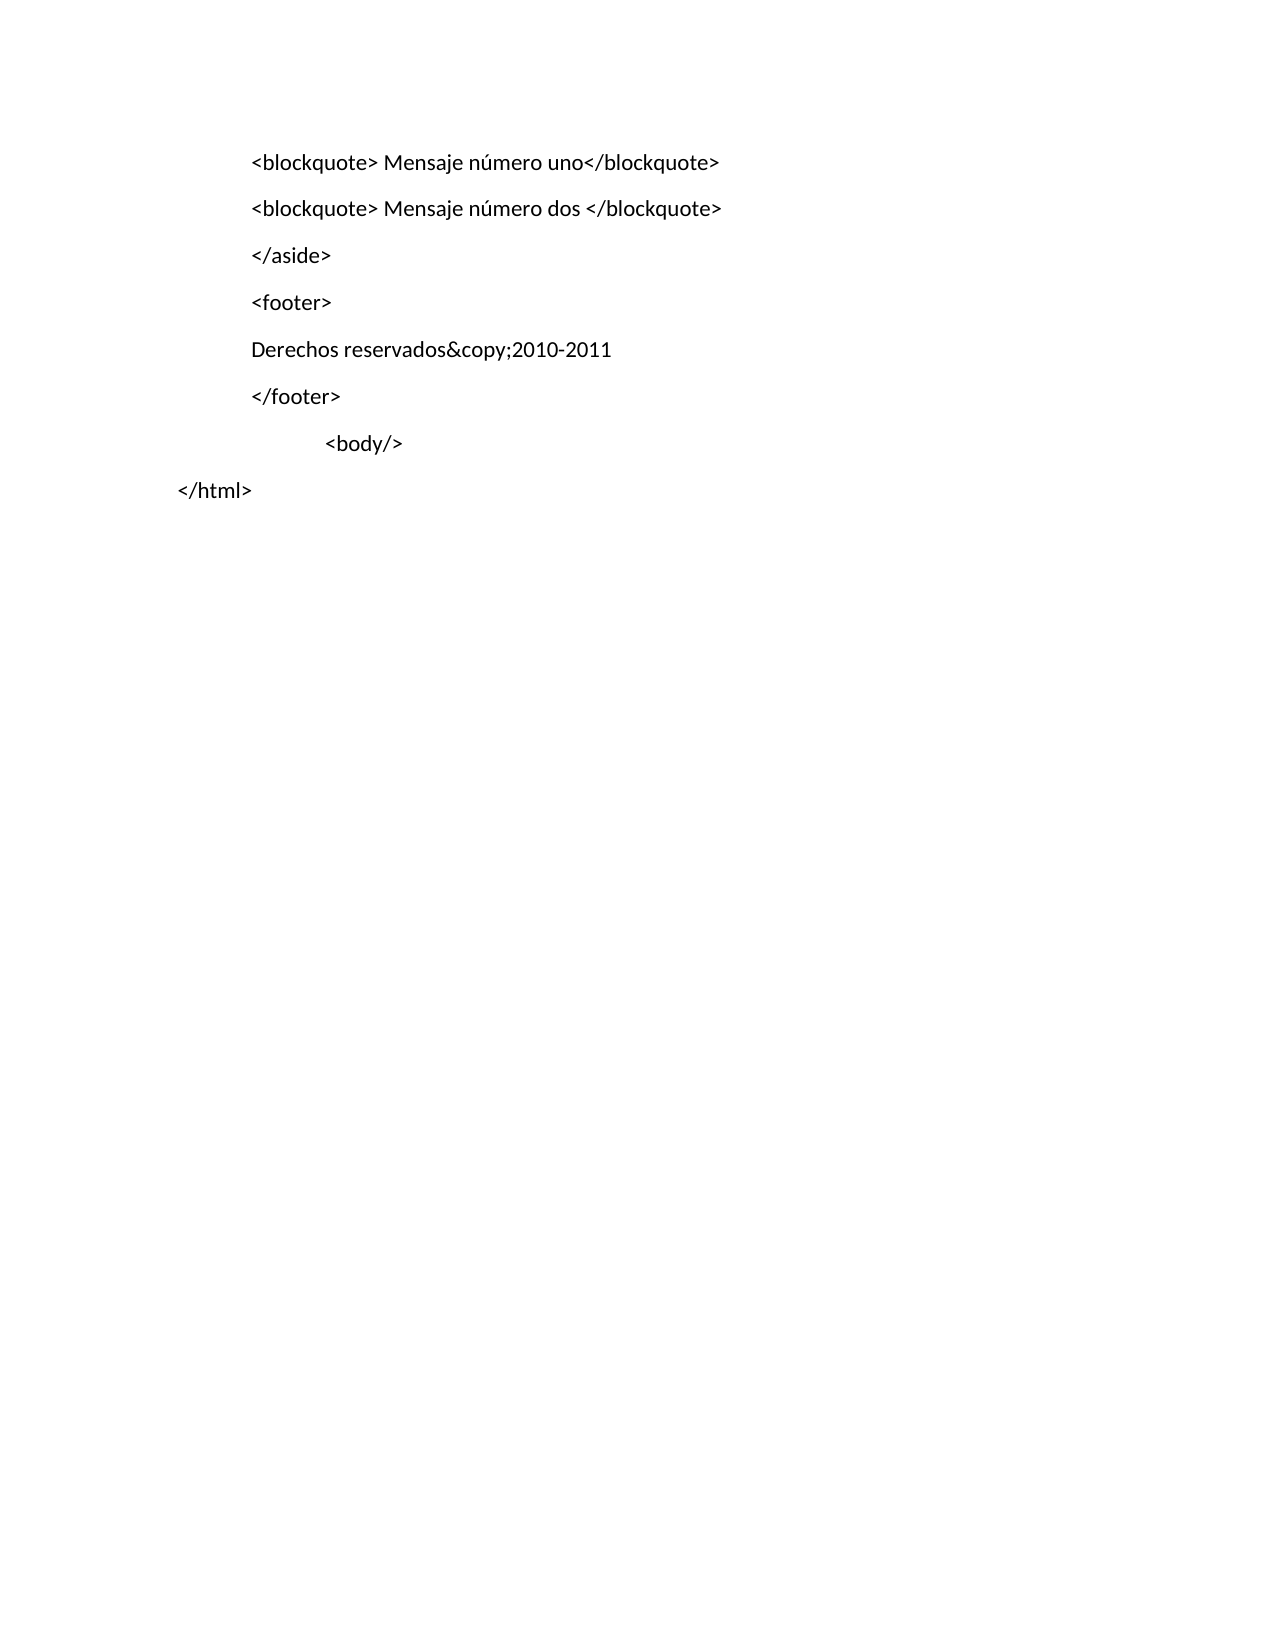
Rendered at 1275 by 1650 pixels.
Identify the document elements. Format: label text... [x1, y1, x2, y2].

text </html> [177, 476, 1098, 504]
text </footer> [177, 382, 1098, 410]
text <body/> [251, 429, 1098, 457]
text <footer> [177, 288, 1098, 316]
text <blockquote> Mensaje número dos </blockquote> [177, 194, 1098, 222]
text </aside> [177, 241, 1098, 269]
text <blockquote> Mensaje número uno</blockquote> [177, 148, 1098, 176]
text Derechos reservados&copy;2010-2011 [177, 335, 1098, 363]
